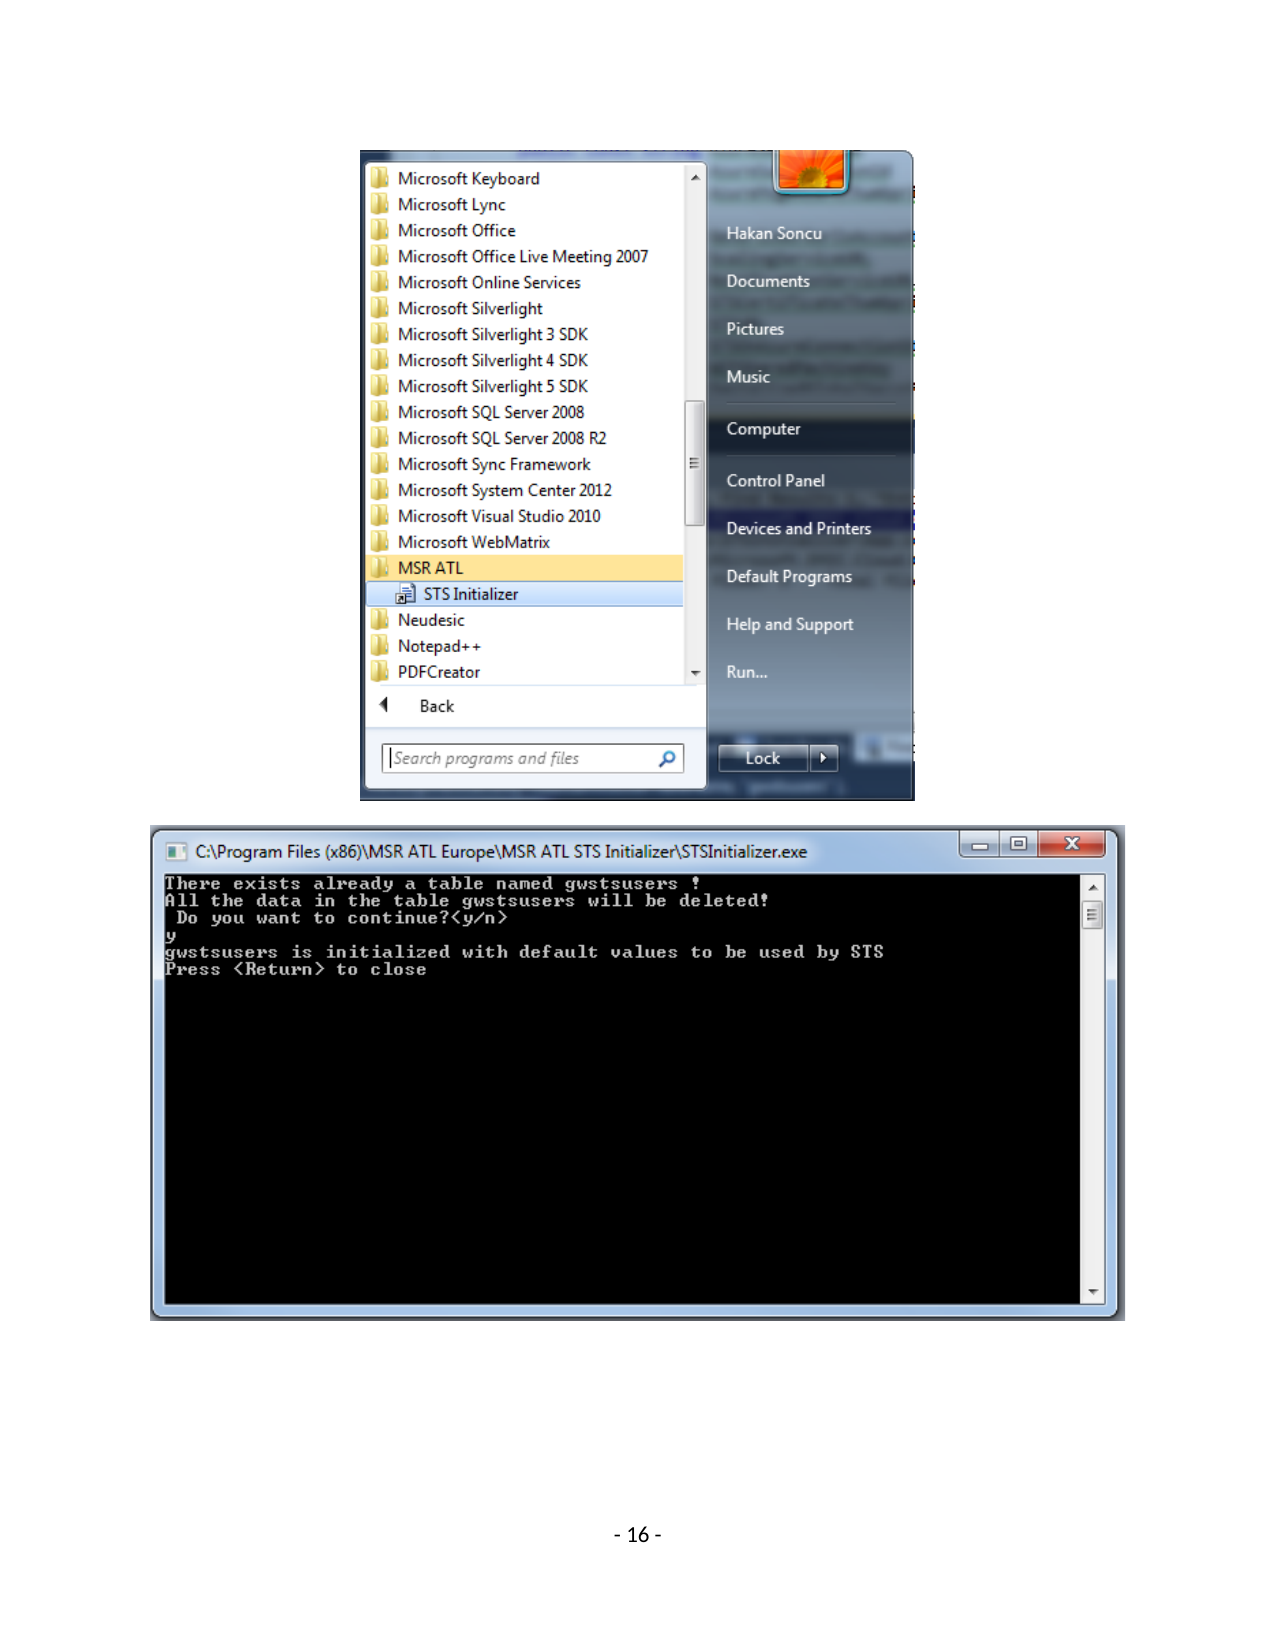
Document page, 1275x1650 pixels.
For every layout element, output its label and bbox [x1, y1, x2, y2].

picture [150, 825, 1125, 1321]
picture [360, 150, 915, 801]
